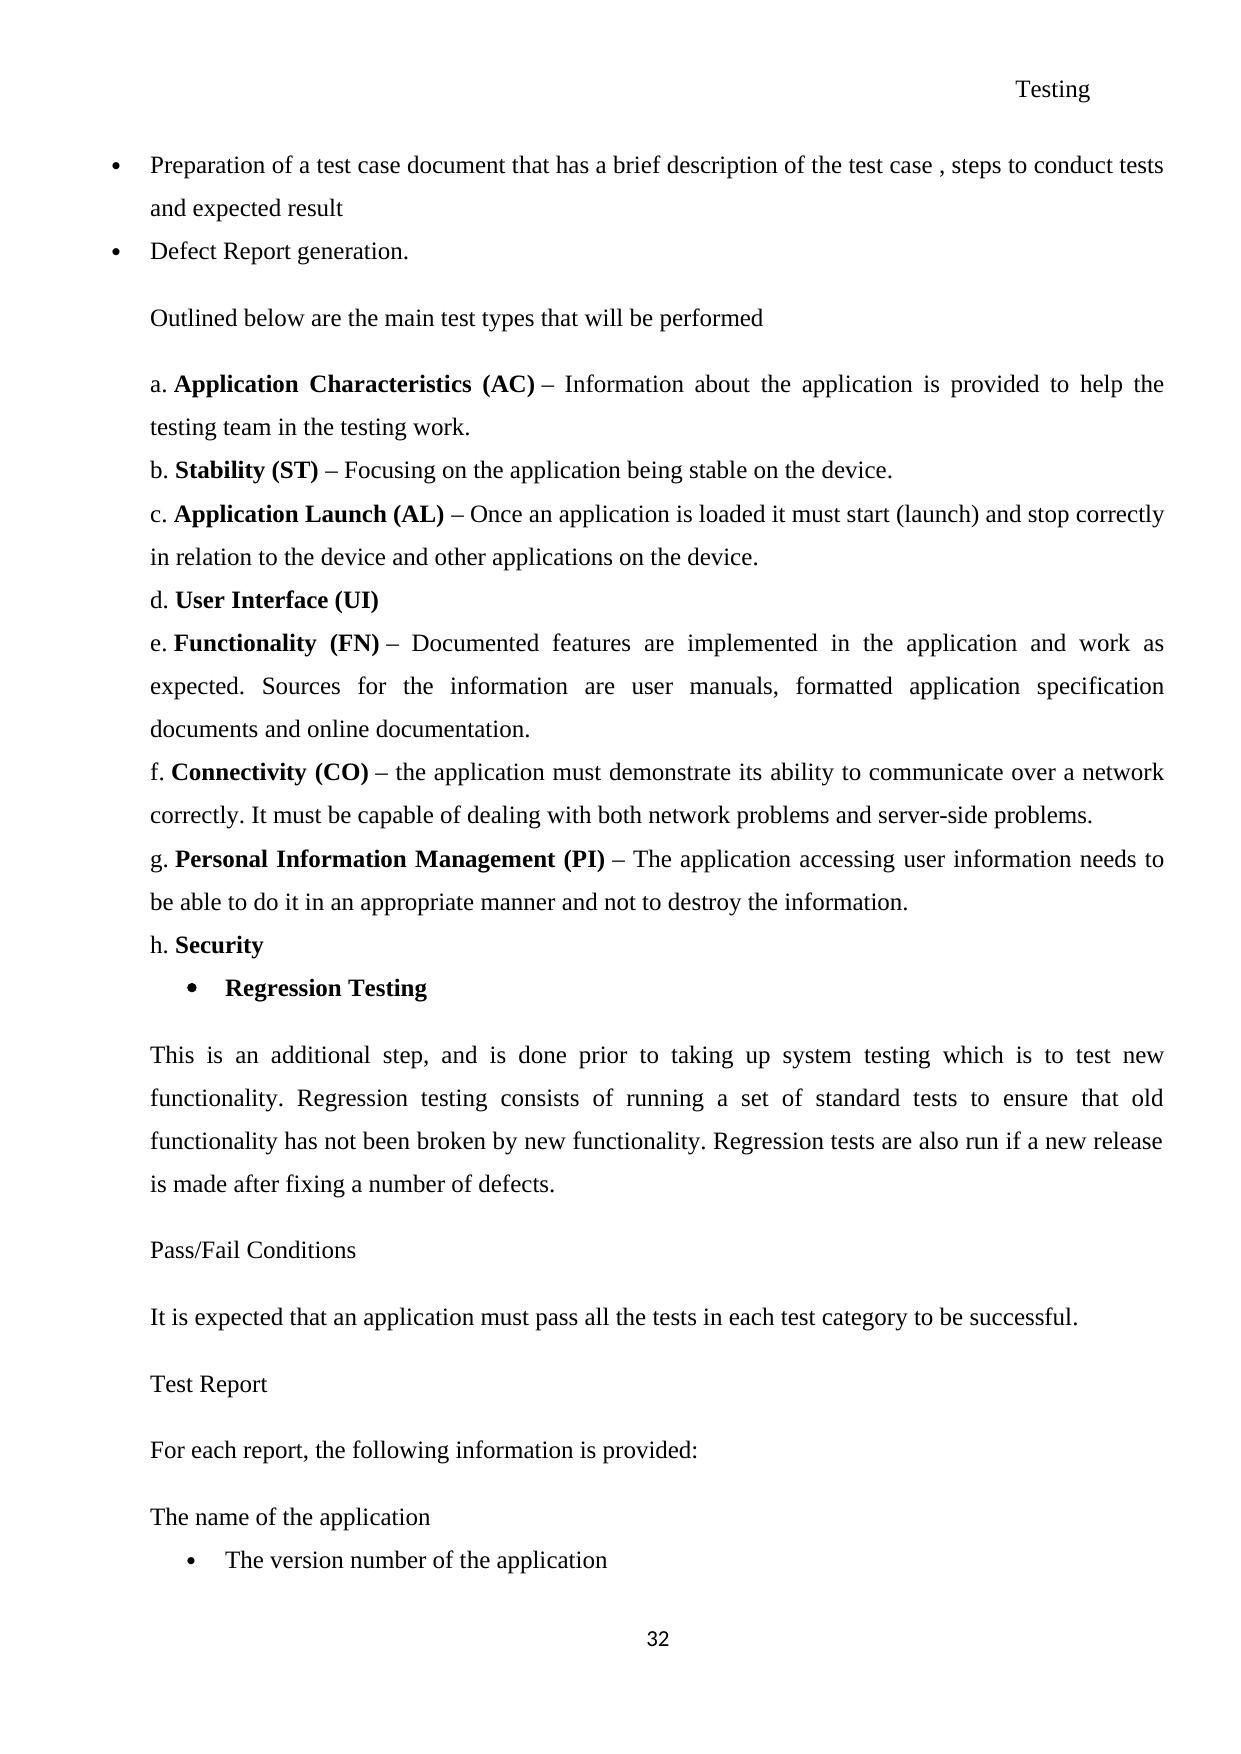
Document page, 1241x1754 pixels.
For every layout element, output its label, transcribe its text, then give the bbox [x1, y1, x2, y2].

text This is an additional step, and is done prior to taking up system testing which is to test new functionality. Regression testing consists of running a set of standard tests to ensure that old functionality has not been broken by new functionality. Regression tests are also run if a new release is made after fixing a number of defects. [150, 1040, 1165, 1198]
text h. Security [150, 930, 1165, 959]
text e. Functionality (FN) – Documented features are implemented in the application and work as expected. Sources for the information are user manuals, formatted application specification documents and online documentation. [150, 628, 1165, 743]
list Regression Testing [187, 973, 1165, 1002]
list The version number of the application [187, 1545, 1165, 1574]
text Outlined below are the main test types that will be performed [150, 303, 1165, 332]
list Preparation of a test case document that has a brief description of the test case , steps to conduct tests and expected result [112, 150, 1165, 222]
text d. User Interface (UI) [150, 585, 1165, 614]
text b. Stability (ST) – Focusing on the application being stable on the device. [150, 456, 1165, 484]
text Test Report [150, 1369, 1165, 1397]
text Pass/Fail Conditions [150, 1236, 1165, 1264]
text g. Personal Information Management (PI) – The application accessing user information needs to be able to do it in an appropriate manner and not to destroy the information. [150, 844, 1165, 916]
text f. Connectivity (CO) – the application must demonstrate its ability to communicate over a network correctly. It must be capable of dealing with both network problems and server-side problems. [150, 757, 1165, 829]
text a. Application Characteristics (AC) – Information about the application is provided to help the testing team in the testing work. [150, 369, 1165, 441]
text For each report, the following information is provided: [150, 1435, 1165, 1464]
text It is expected that an application must pass all the tests in each test category to be successful. [150, 1302, 1165, 1331]
text The name of the application [150, 1502, 1165, 1531]
list Defect Report generation. [112, 236, 1165, 265]
text c. Application Launch (AL) – Once an application is loaded it must start (launch) and stop correctly in relation to the device and other applications on the device. [150, 499, 1165, 571]
